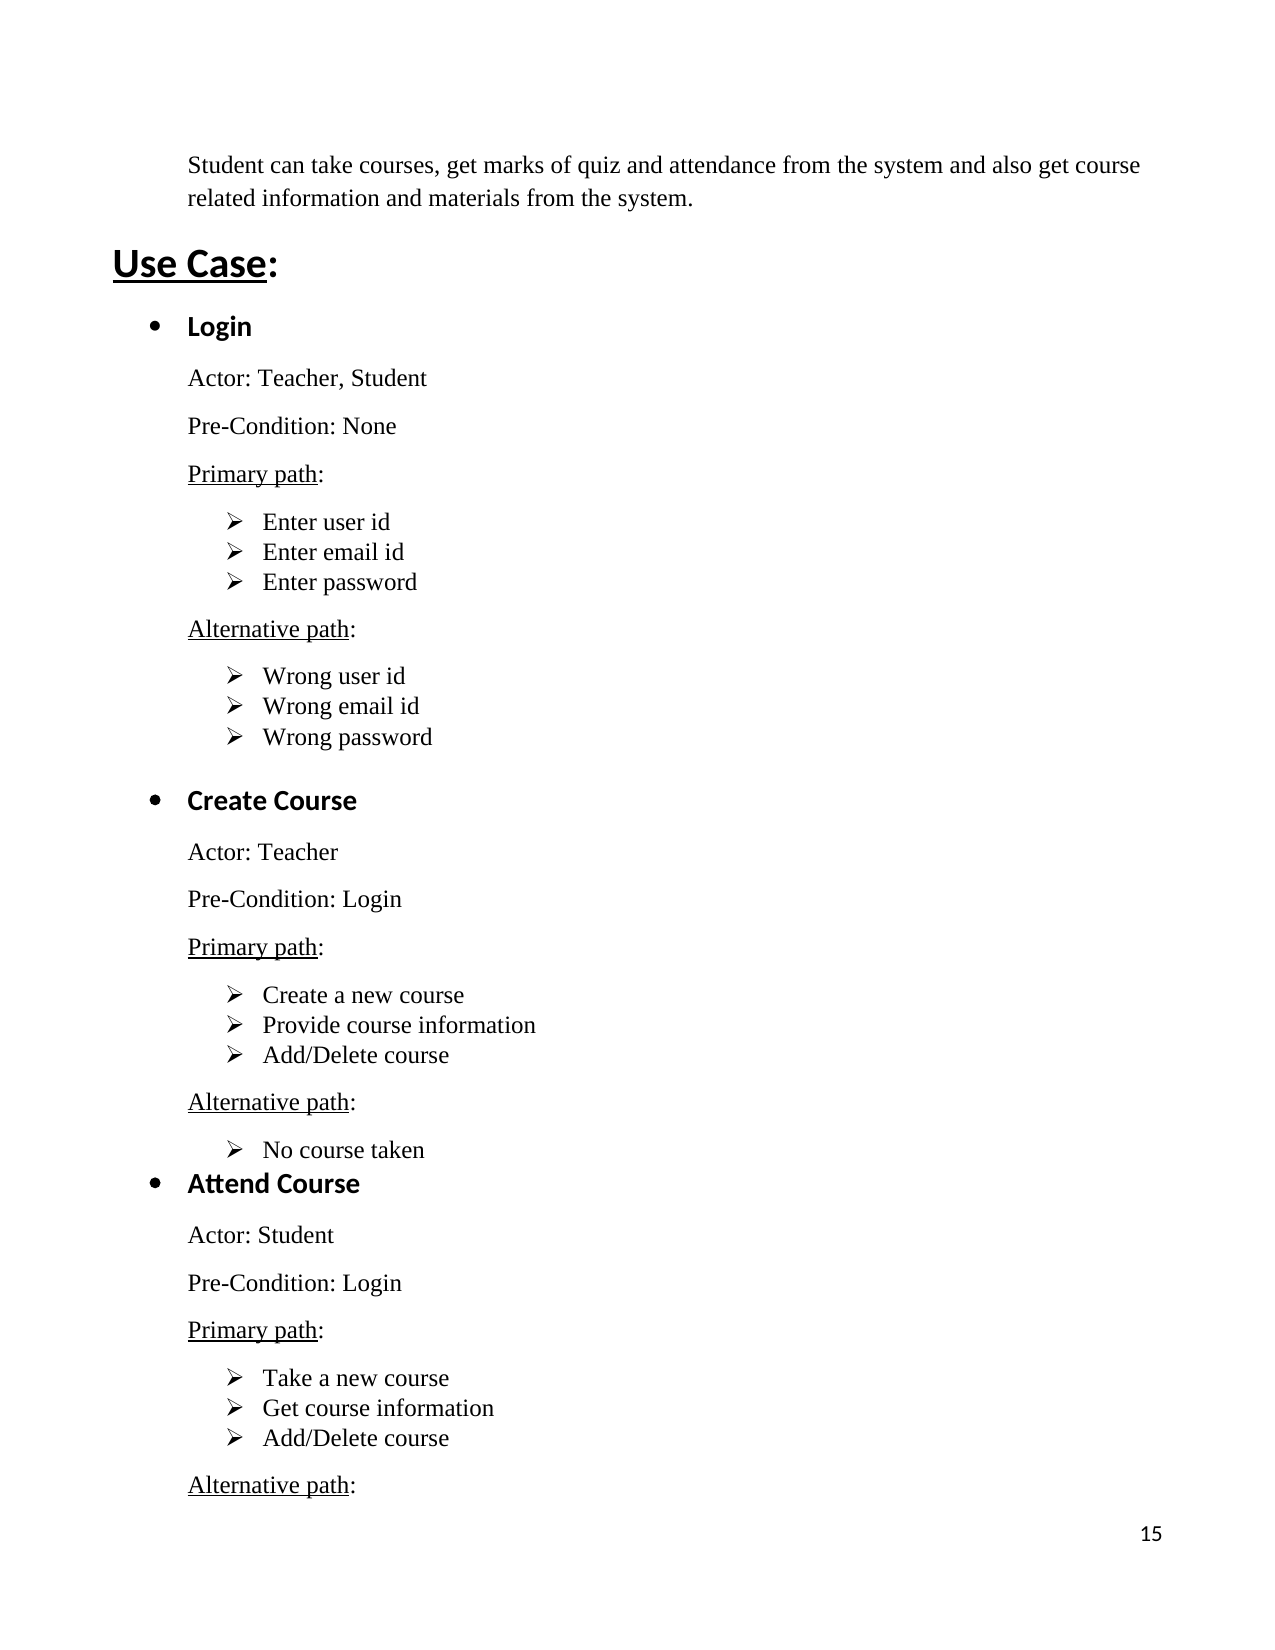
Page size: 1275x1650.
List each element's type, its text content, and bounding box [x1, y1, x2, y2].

list Student can take courses, get marks of quiz and attendance from the system and also get course related information and materials from the system. [187, 150, 1162, 212]
list No course taken [225, 1135, 1162, 1163]
text Pre-Condition: Login [187, 884, 1162, 913]
text Primary path: [112, 459, 1162, 488]
text Primary path: [112, 932, 1162, 961]
list Enter email id [225, 537, 1162, 566]
list Login [150, 308, 1162, 344]
list Wrong email id [225, 691, 1162, 720]
list Wrong password [225, 722, 1162, 750]
list Get course information [225, 1393, 1162, 1422]
list Enter user id [225, 507, 1162, 535]
list Add/Delete course [225, 1040, 1162, 1069]
text Primary path: [112, 1315, 1162, 1344]
text Actor: Student [112, 1220, 1162, 1249]
list Create Course [150, 782, 1162, 817]
text Use Case: [112, 237, 1162, 288]
list Wrong user id [225, 661, 1162, 690]
list Take a new course [225, 1363, 1162, 1392]
list Attend Course [150, 1165, 1162, 1200]
list Create a new course [225, 980, 1162, 1009]
text Alternative path: [112, 614, 1162, 642]
text Pre-Condition: Login [187, 1268, 1162, 1296]
list Provide course information [225, 1010, 1162, 1039]
text Alternative path: [112, 1087, 1162, 1116]
text Actor: Teacher [112, 837, 1162, 866]
list Enter password [225, 567, 1162, 596]
text Alternative path: [112, 1470, 1162, 1499]
text Pre-Condition: None [187, 411, 1162, 440]
text Actor: Teacher, Student [112, 363, 1162, 392]
list Add/Delete course [225, 1423, 1162, 1452]
